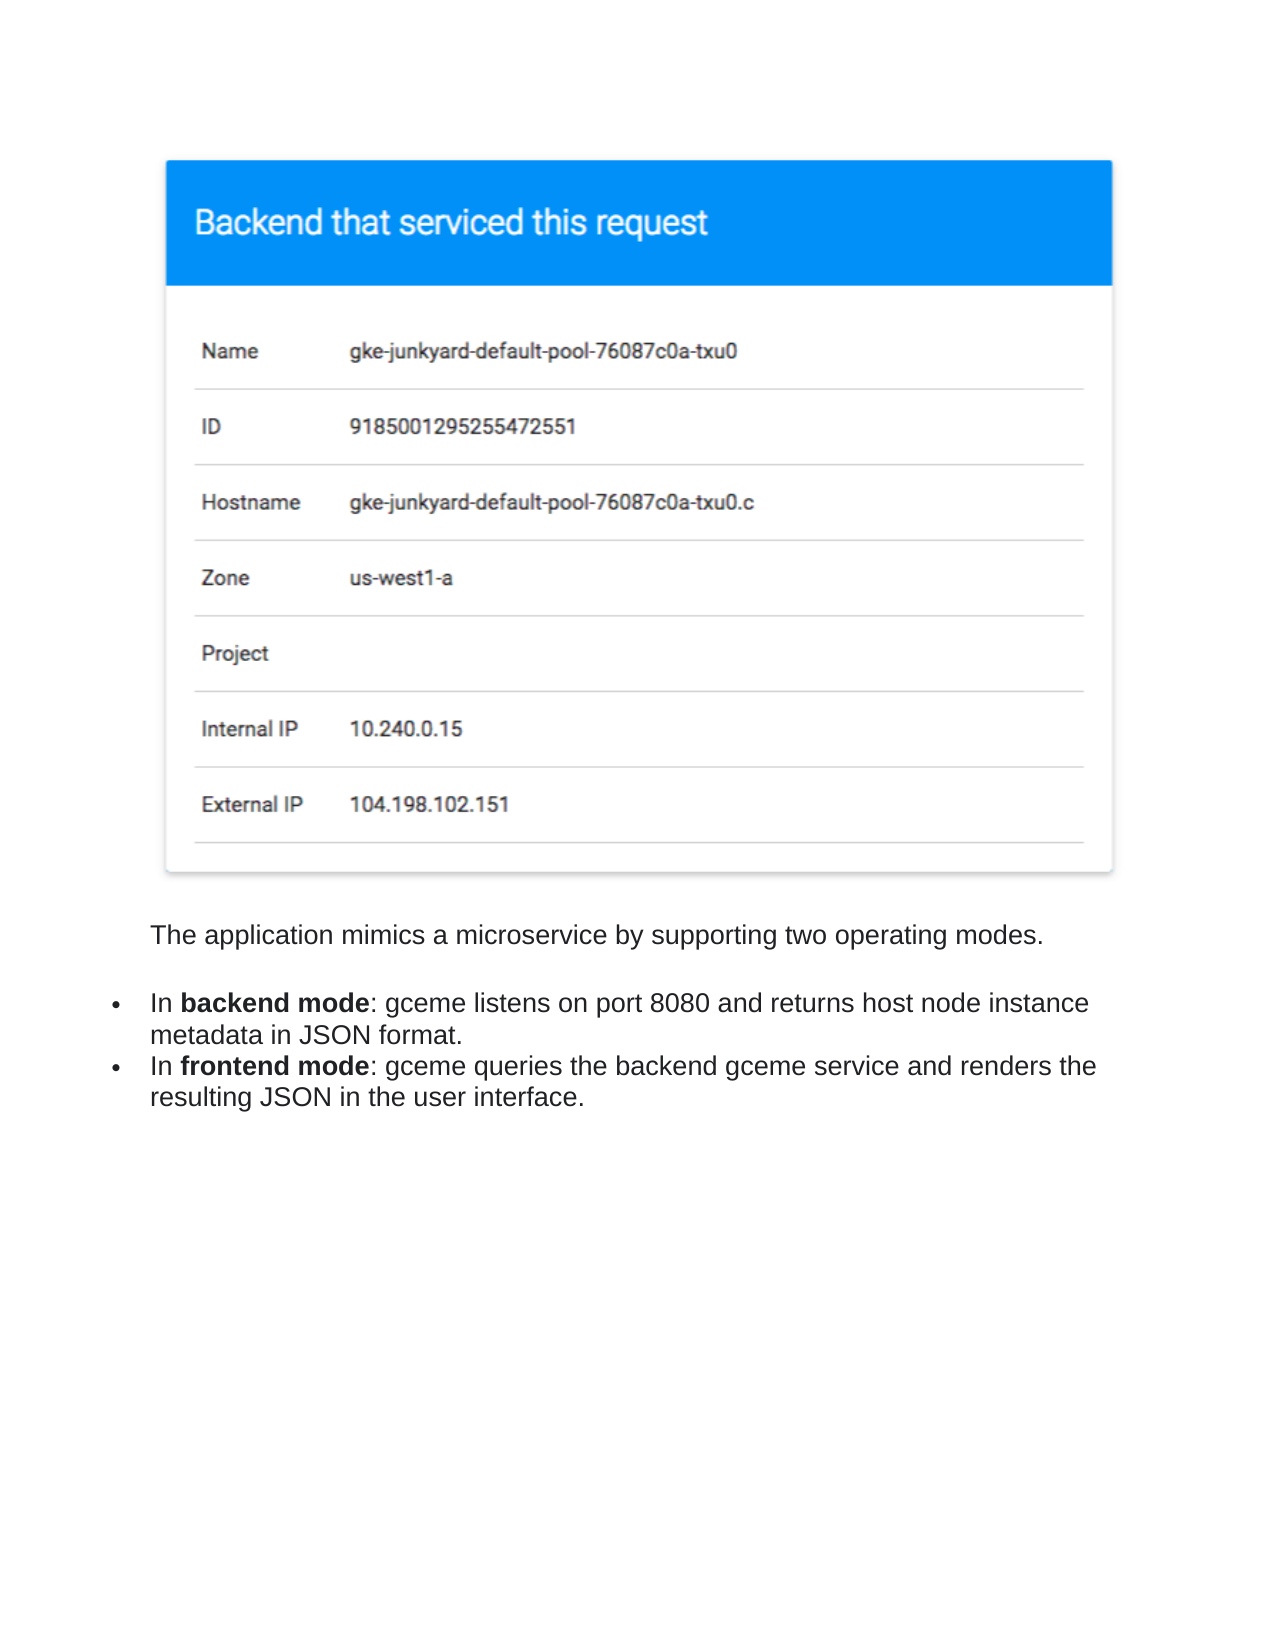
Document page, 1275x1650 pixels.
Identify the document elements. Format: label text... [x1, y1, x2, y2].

list In frontend mode: gceme queries the backend gceme service and renders the resulting JSON in the user interface. [112, 1050, 1125, 1112]
text The application mimics a microservice by supporting two operating modes. [150, 919, 1125, 950]
list In backend mode: gceme listens on port 8080 and returns host node instance metadata in JSON format. [112, 987, 1125, 1050]
picture [150, 150, 1125, 882]
